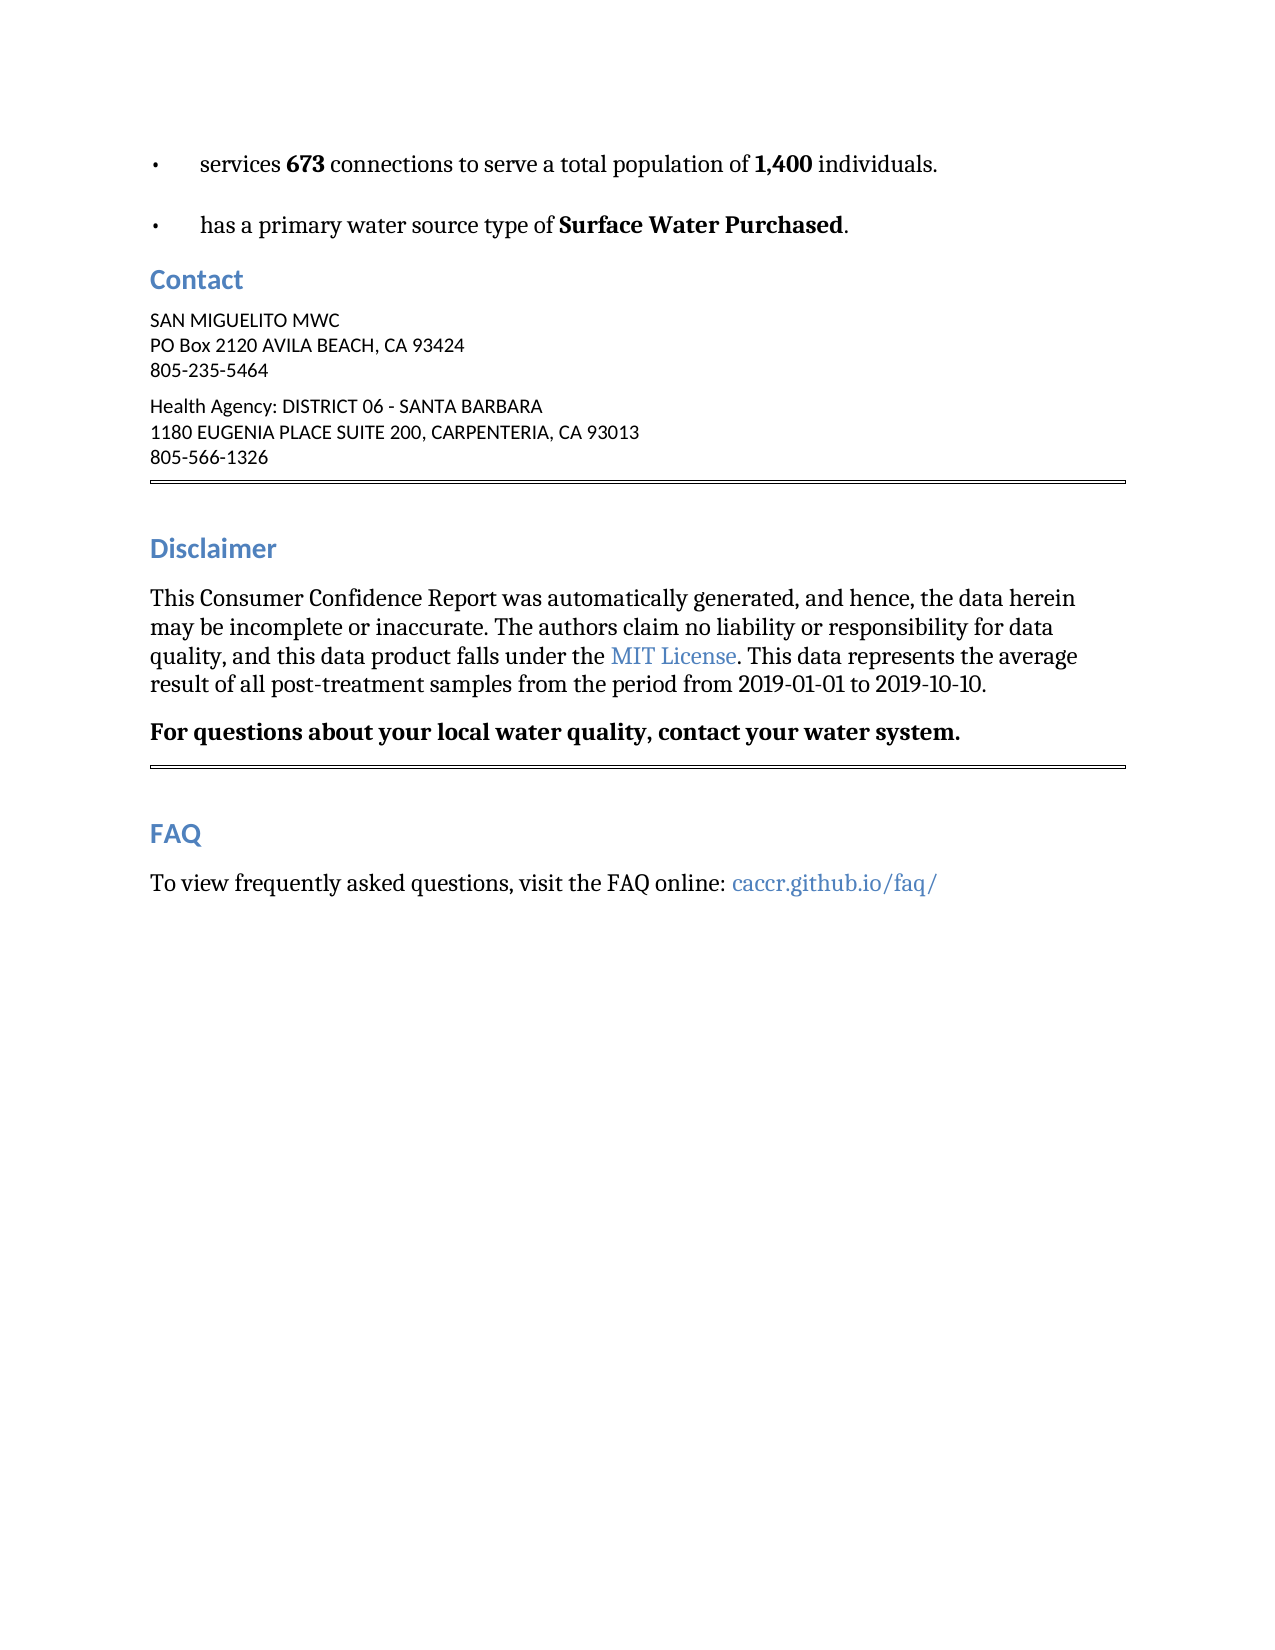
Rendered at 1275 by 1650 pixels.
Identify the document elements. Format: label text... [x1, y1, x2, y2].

text This Consumer Confidence Report was automatically generated, and hence, the data herein may be incomplete or inaccurate. The authors claim no liability or responsibility for data quality, and this data product falls under the MIT License. This data represents the average result of all post-treatment samples from the period from 2019-01-01 to 2019-10-10. [150, 584, 1125, 699]
subtitle Contact [150, 261, 1125, 296]
text Health Agency: DISTRICT 06 - SANTA BARBARA 1180 EUGENIA PLACE SUITE 200, CARPENTERIA, CA 93013 805-566-1326 [150, 393, 1125, 470]
subtitle Disclaimer [150, 530, 1125, 565]
list services 673 connections to serve a total population of 1,400 individuals. [150, 150, 1125, 207]
text To view frequently asked questions, visit the FAQ online: caccr.github.io/faq/ [150, 869, 1125, 898]
list has a primary water source type of Surface Water Purchased. [150, 211, 1125, 240]
text For questions about your local water quality, contact your water system. [150, 718, 1125, 747]
text SAN MIGUELITO MWC PO Box 2120 AVILA BEACH, CA 93424 805-235-5464 [150, 307, 1125, 383]
subtitle FAQ [150, 815, 1125, 851]
